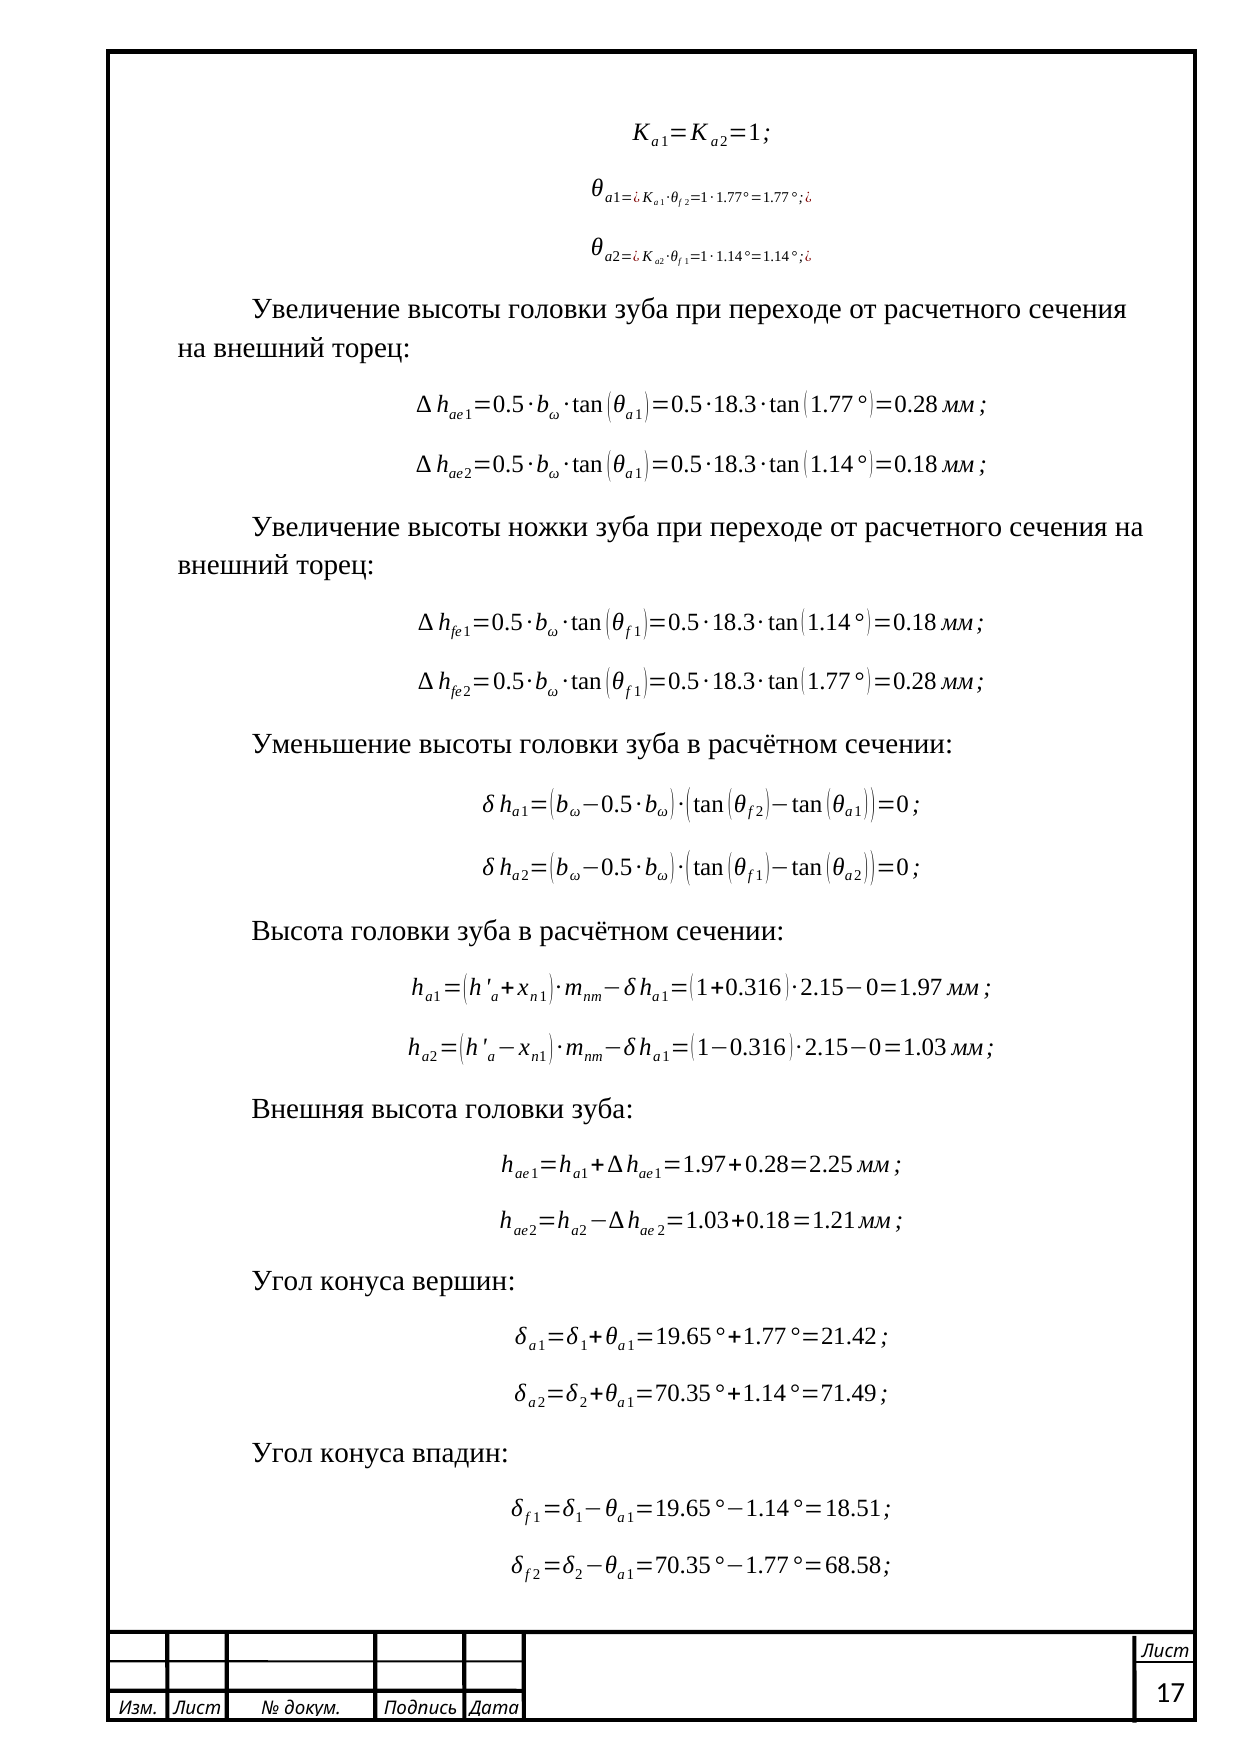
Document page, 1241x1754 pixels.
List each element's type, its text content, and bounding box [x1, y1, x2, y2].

text Высота головки зуба в расчётном сечении: [177, 913, 1152, 946]
text Угол конуса вершин: [177, 1263, 1152, 1297]
text Увеличение высоты головки зуба при переходе от расчетного сечения на внешний торец: [177, 292, 1152, 364]
text Угол конуса впадин: [177, 1436, 1152, 1469]
text Увеличение высоты ножки зуба при переходе от расчетного сечения на внешний торец: [177, 509, 1152, 581]
text Уменьшение высоты головки зуба в расчётном сечении: [177, 726, 1152, 760]
text Внешняя высота головки зуба: [177, 1091, 1152, 1125]
